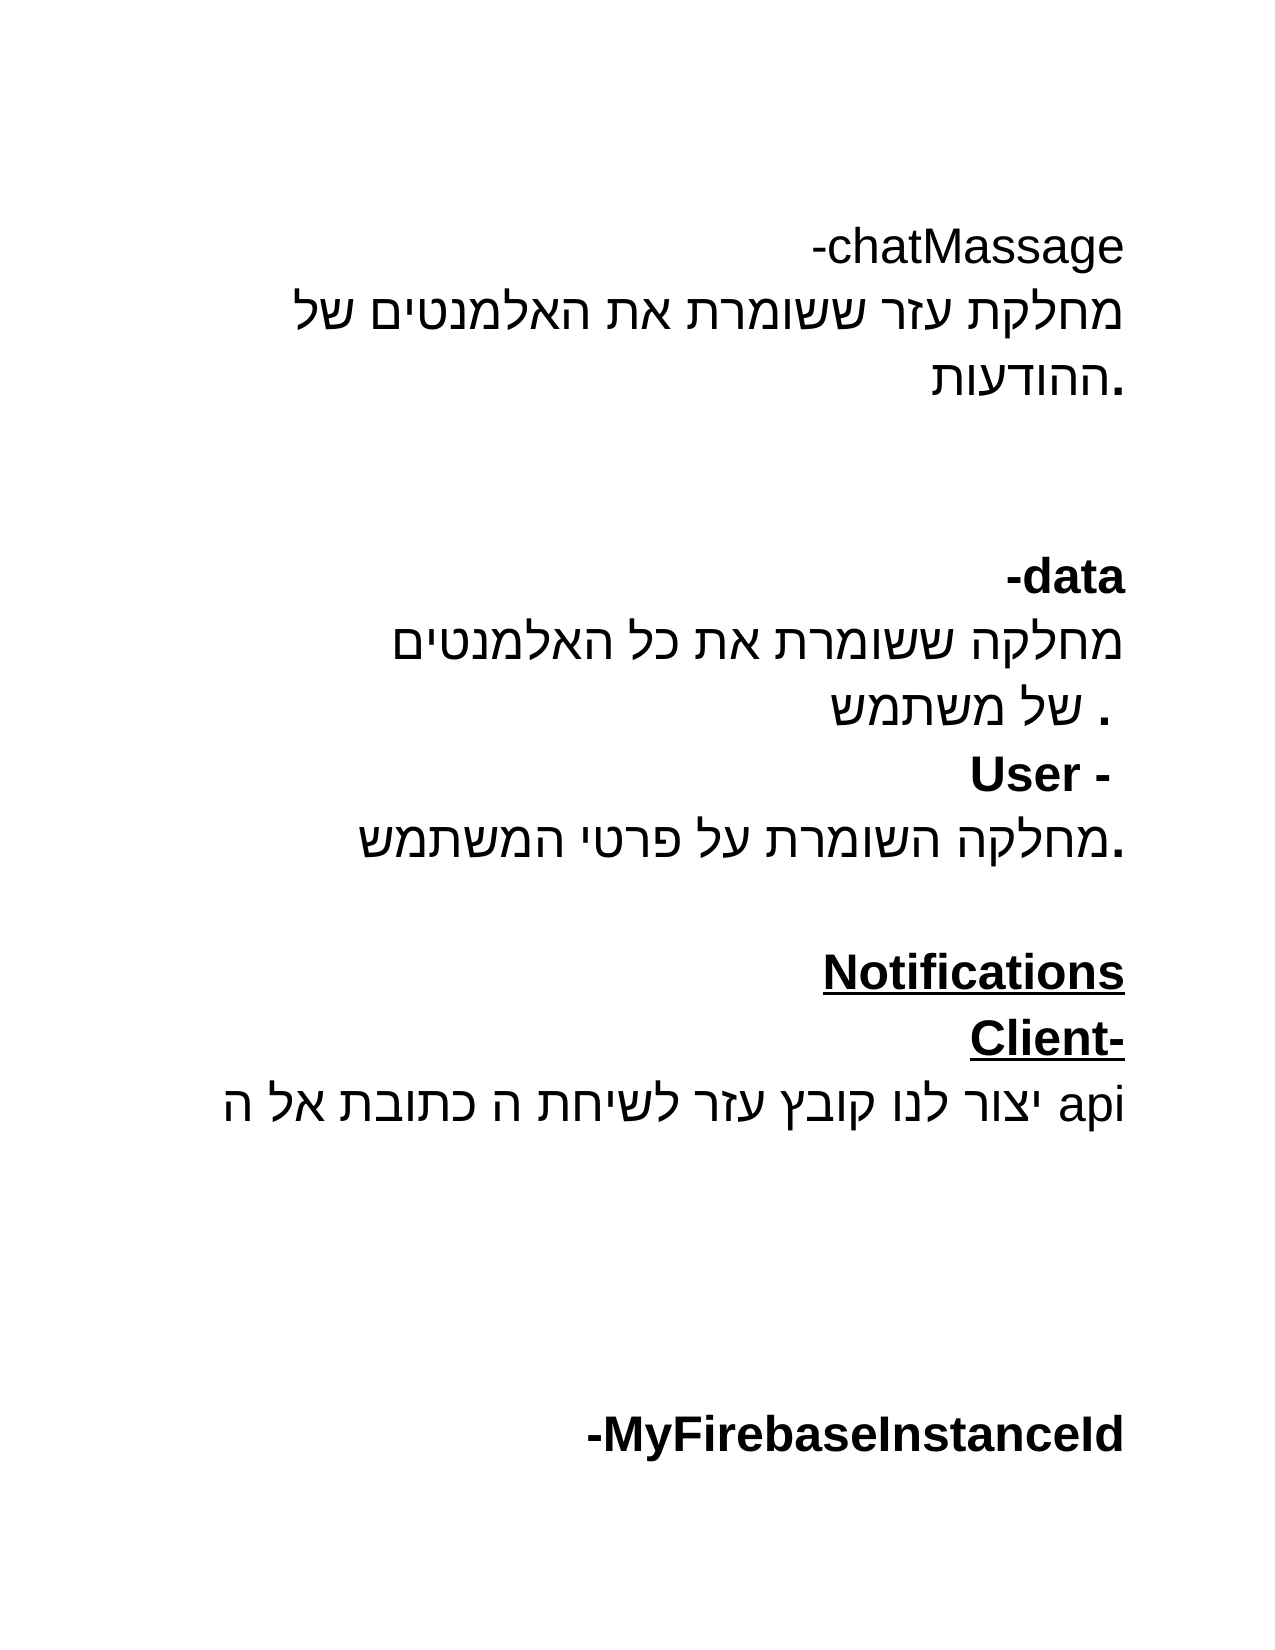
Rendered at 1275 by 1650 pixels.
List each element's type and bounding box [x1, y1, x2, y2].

text [150, 150, 1125, 1462]
